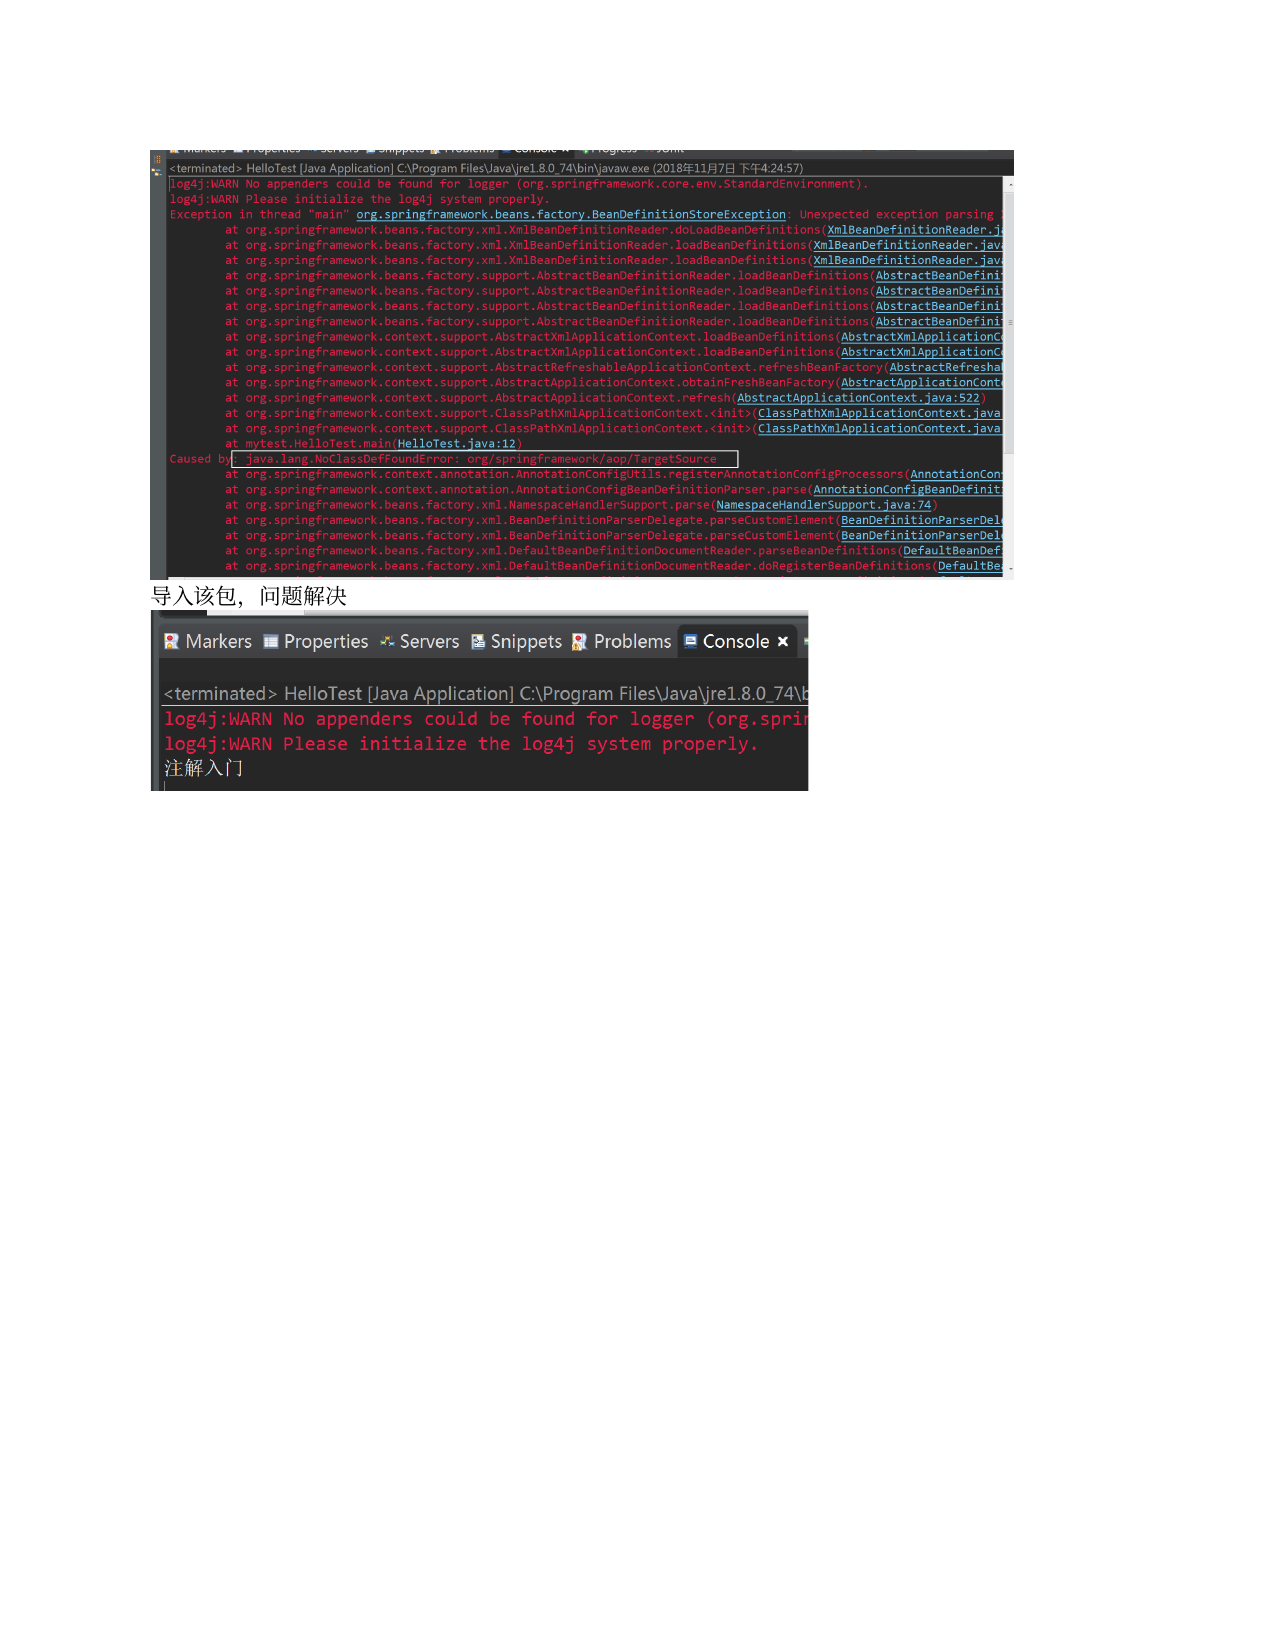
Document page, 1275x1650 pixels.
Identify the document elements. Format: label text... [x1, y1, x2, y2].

picture [150, 610, 809, 791]
text 导入该包，问题解决 [150, 579, 1125, 611]
picture [150, 150, 1014, 580]
